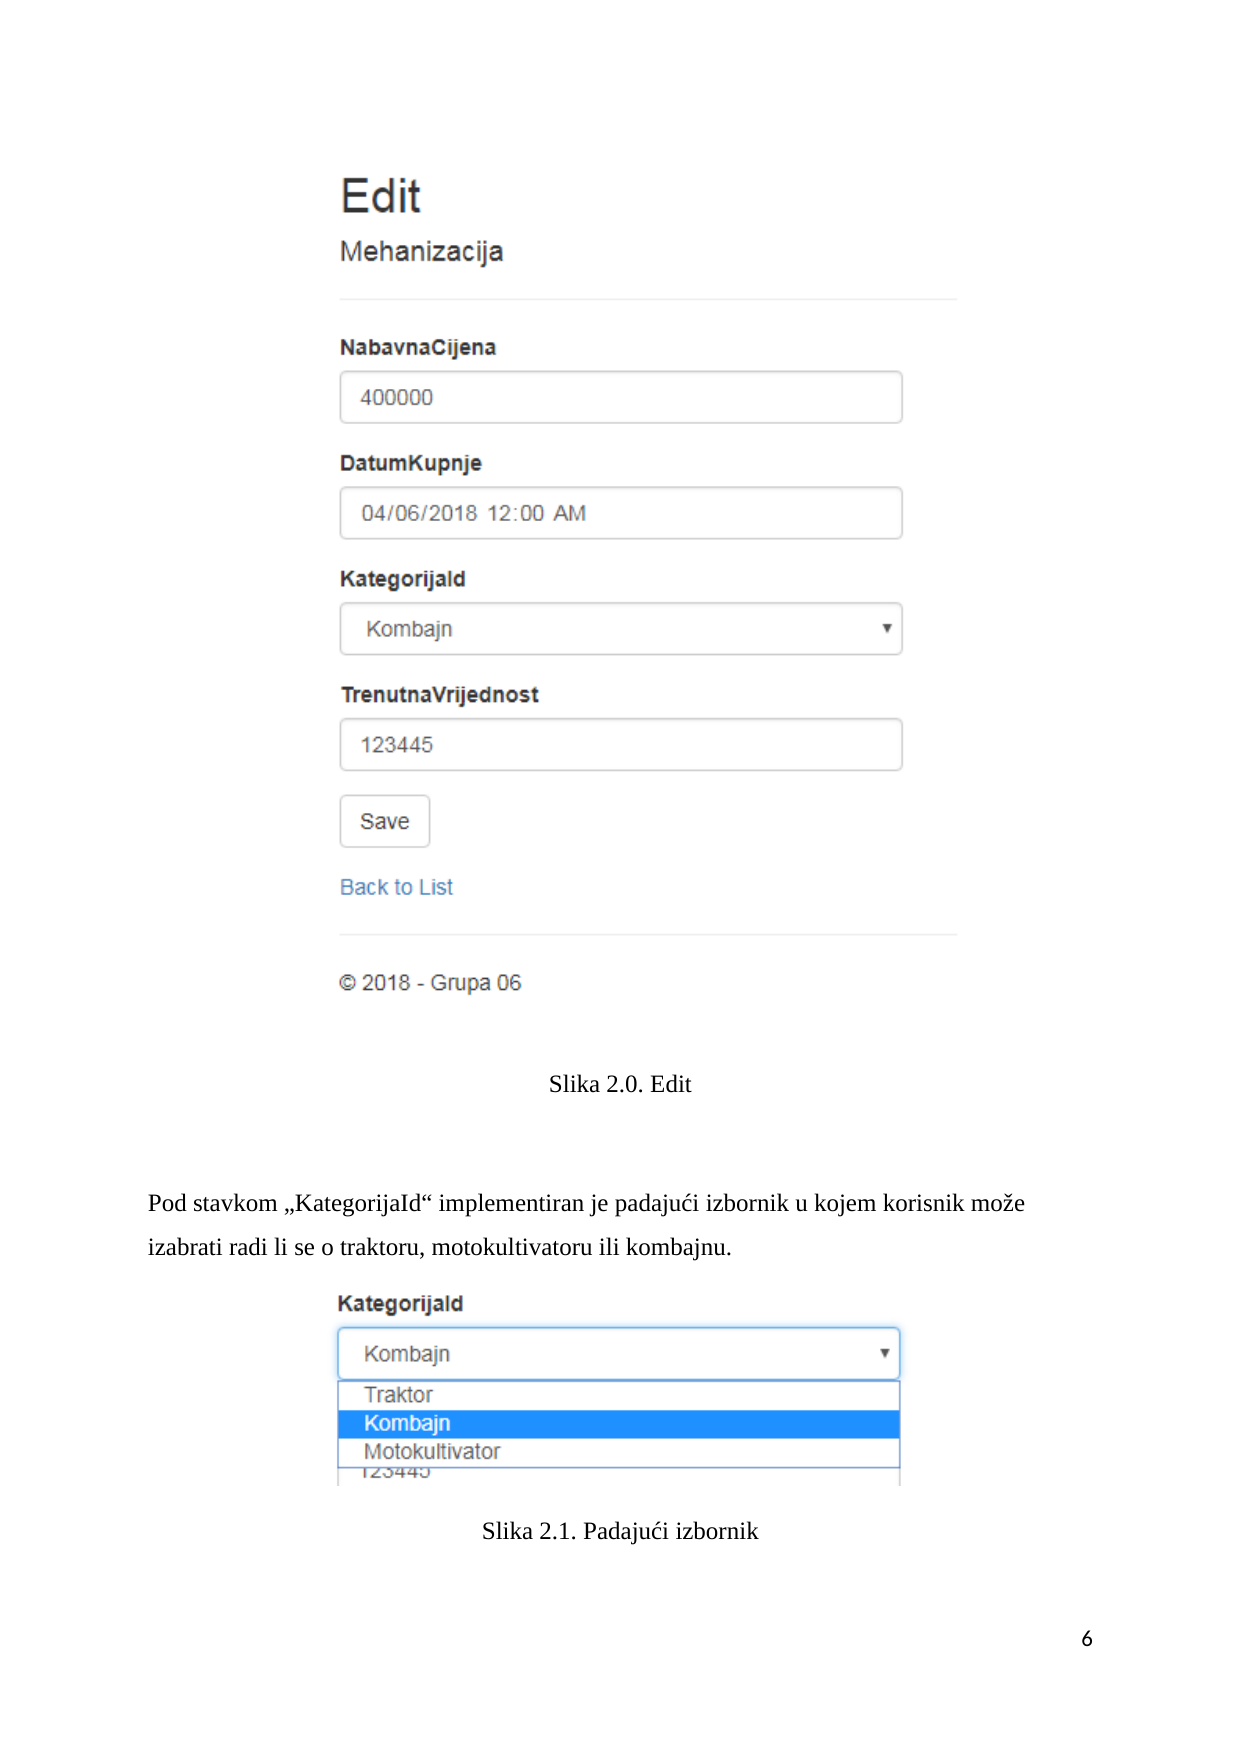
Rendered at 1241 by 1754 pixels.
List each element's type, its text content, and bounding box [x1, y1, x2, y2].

text Slika 2.1. Padajući izbornik [148, 1516, 1093, 1544]
picture [325, 1291, 915, 1486]
picture [282, 147, 958, 1039]
text Pod stavkom „KategorijaId“ implementiran je padajući izbornik u kojem korisnik može izabrati radi li se o traktoru, motokultivatoru ili kombajnu. [148, 1188, 1093, 1260]
text Slika 2.0. Edit [148, 1069, 1093, 1098]
